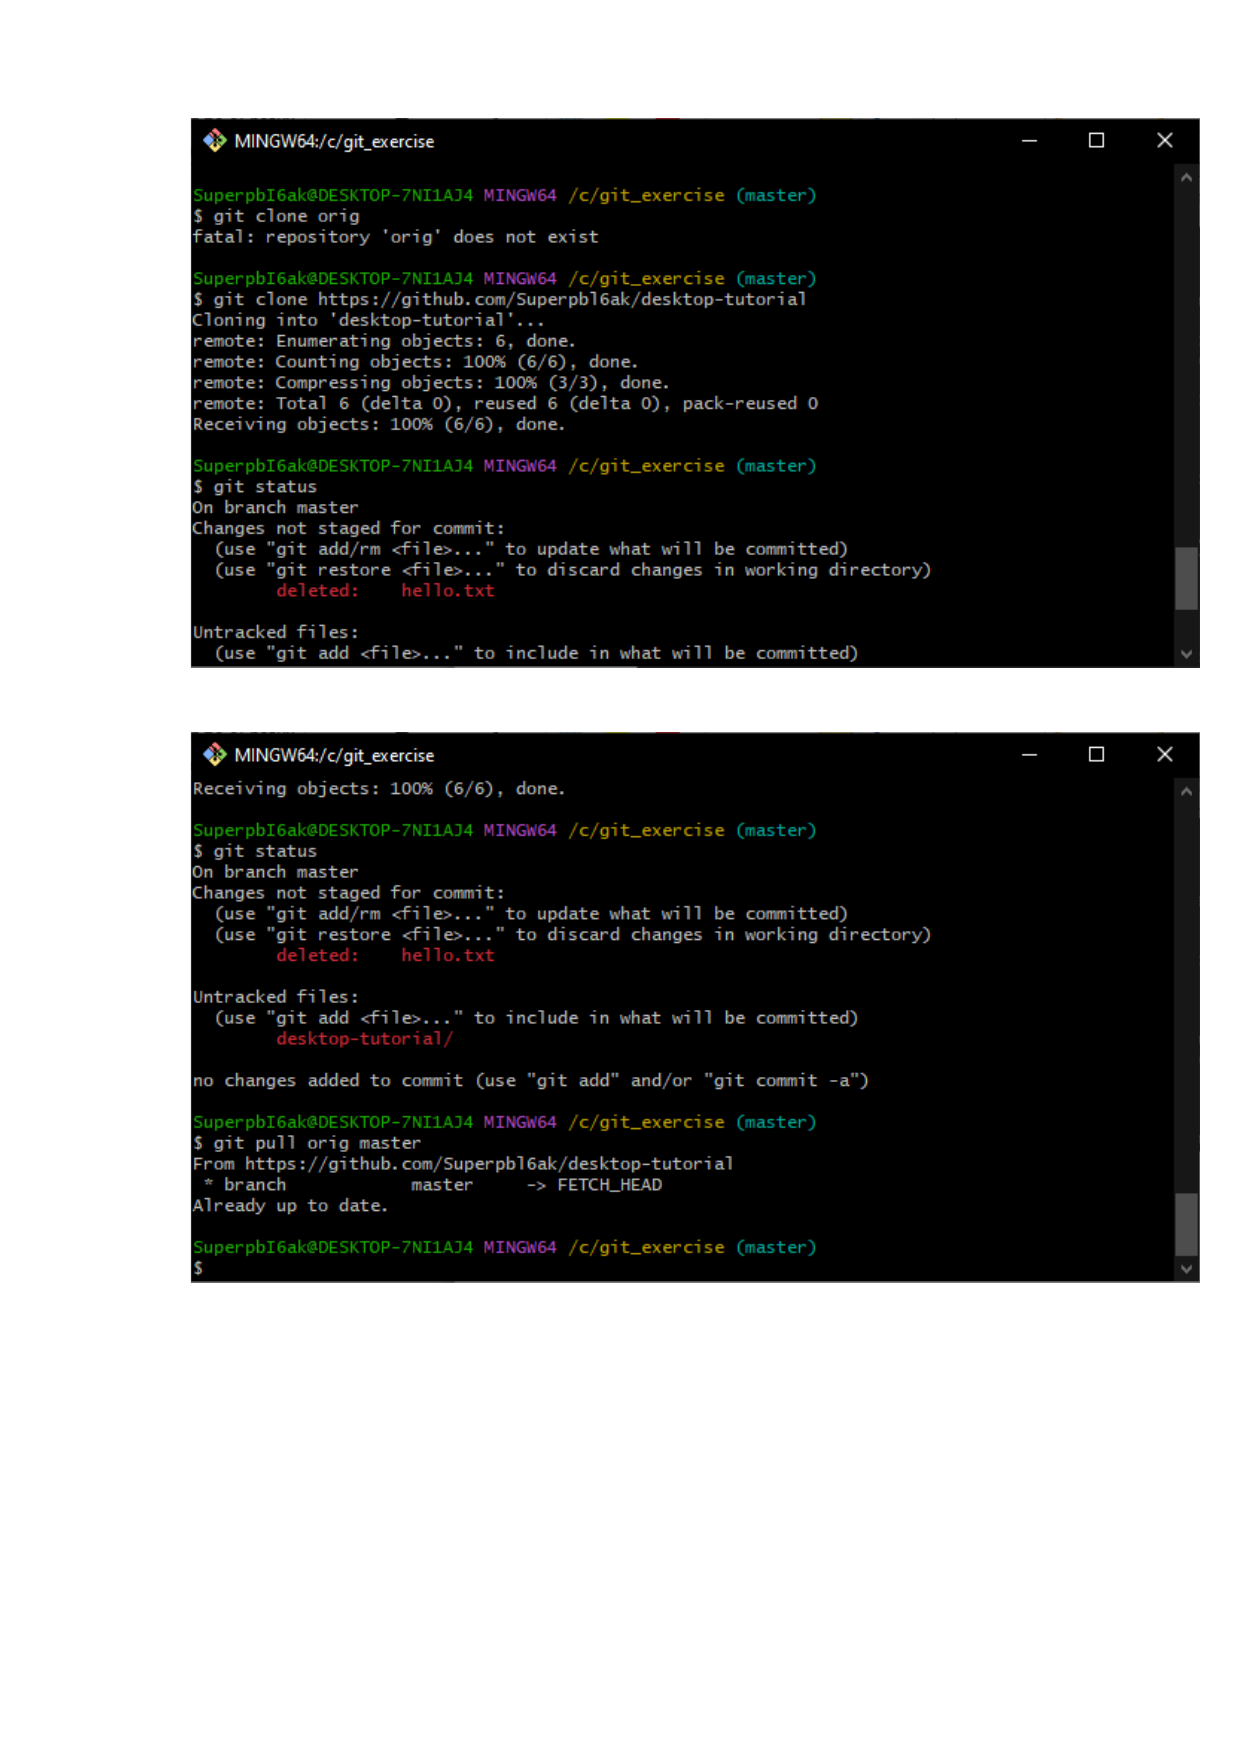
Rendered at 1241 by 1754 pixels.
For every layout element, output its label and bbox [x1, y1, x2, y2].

picture [190, 118, 1200, 668]
picture [190, 732, 1200, 1283]
